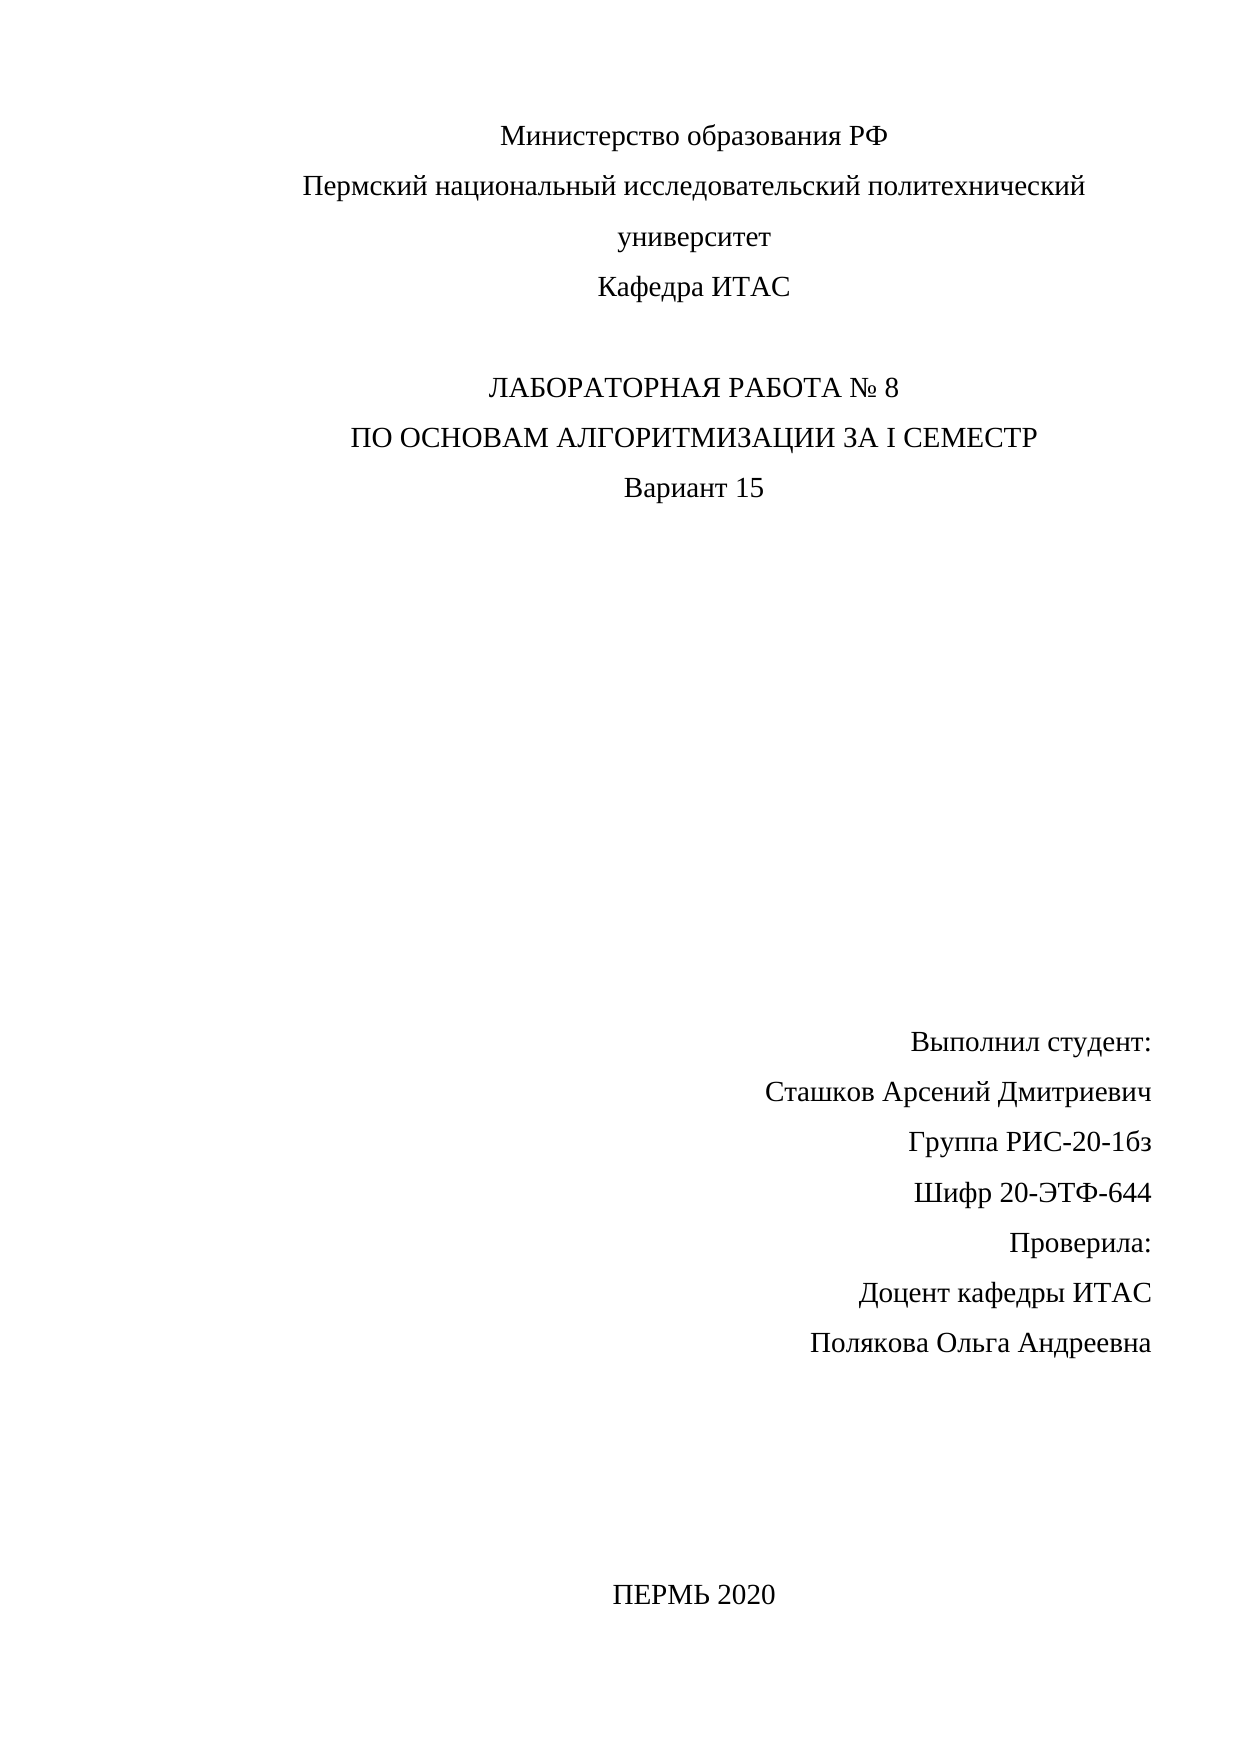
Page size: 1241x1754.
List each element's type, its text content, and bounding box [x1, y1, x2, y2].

text ЛАБОРАТОРНАЯ РАБОТА № 8 [177, 370, 1152, 403]
text Проверила: [177, 1225, 1152, 1258]
text Доцент кафедры ИТАС [620, 1275, 1152, 1309]
text Пермский национальный исследовательский политехнический университет [236, 168, 1152, 252]
text Выполнил студент: [177, 1024, 1152, 1057]
text Министерство образования РФ [177, 118, 1152, 152]
text Сташков Арсений Дмитриевич [177, 1074, 1152, 1108]
text ПО ОСНОВАМ АЛГОРИТМИЗАЦИИ ЗА I СЕМЕСТР [177, 420, 1152, 453]
text ПЕРМЬ 2020 [177, 1577, 1152, 1611]
text Вариант 15 [177, 470, 1152, 504]
text Шифр 20-ЭТФ-644 [177, 1175, 1152, 1208]
text Группа РИС-20-1бз [177, 1124, 1152, 1158]
text Полякова Ольга Андреевна [620, 1326, 1152, 1359]
text Кафедра ИТАС [177, 269, 1152, 303]
